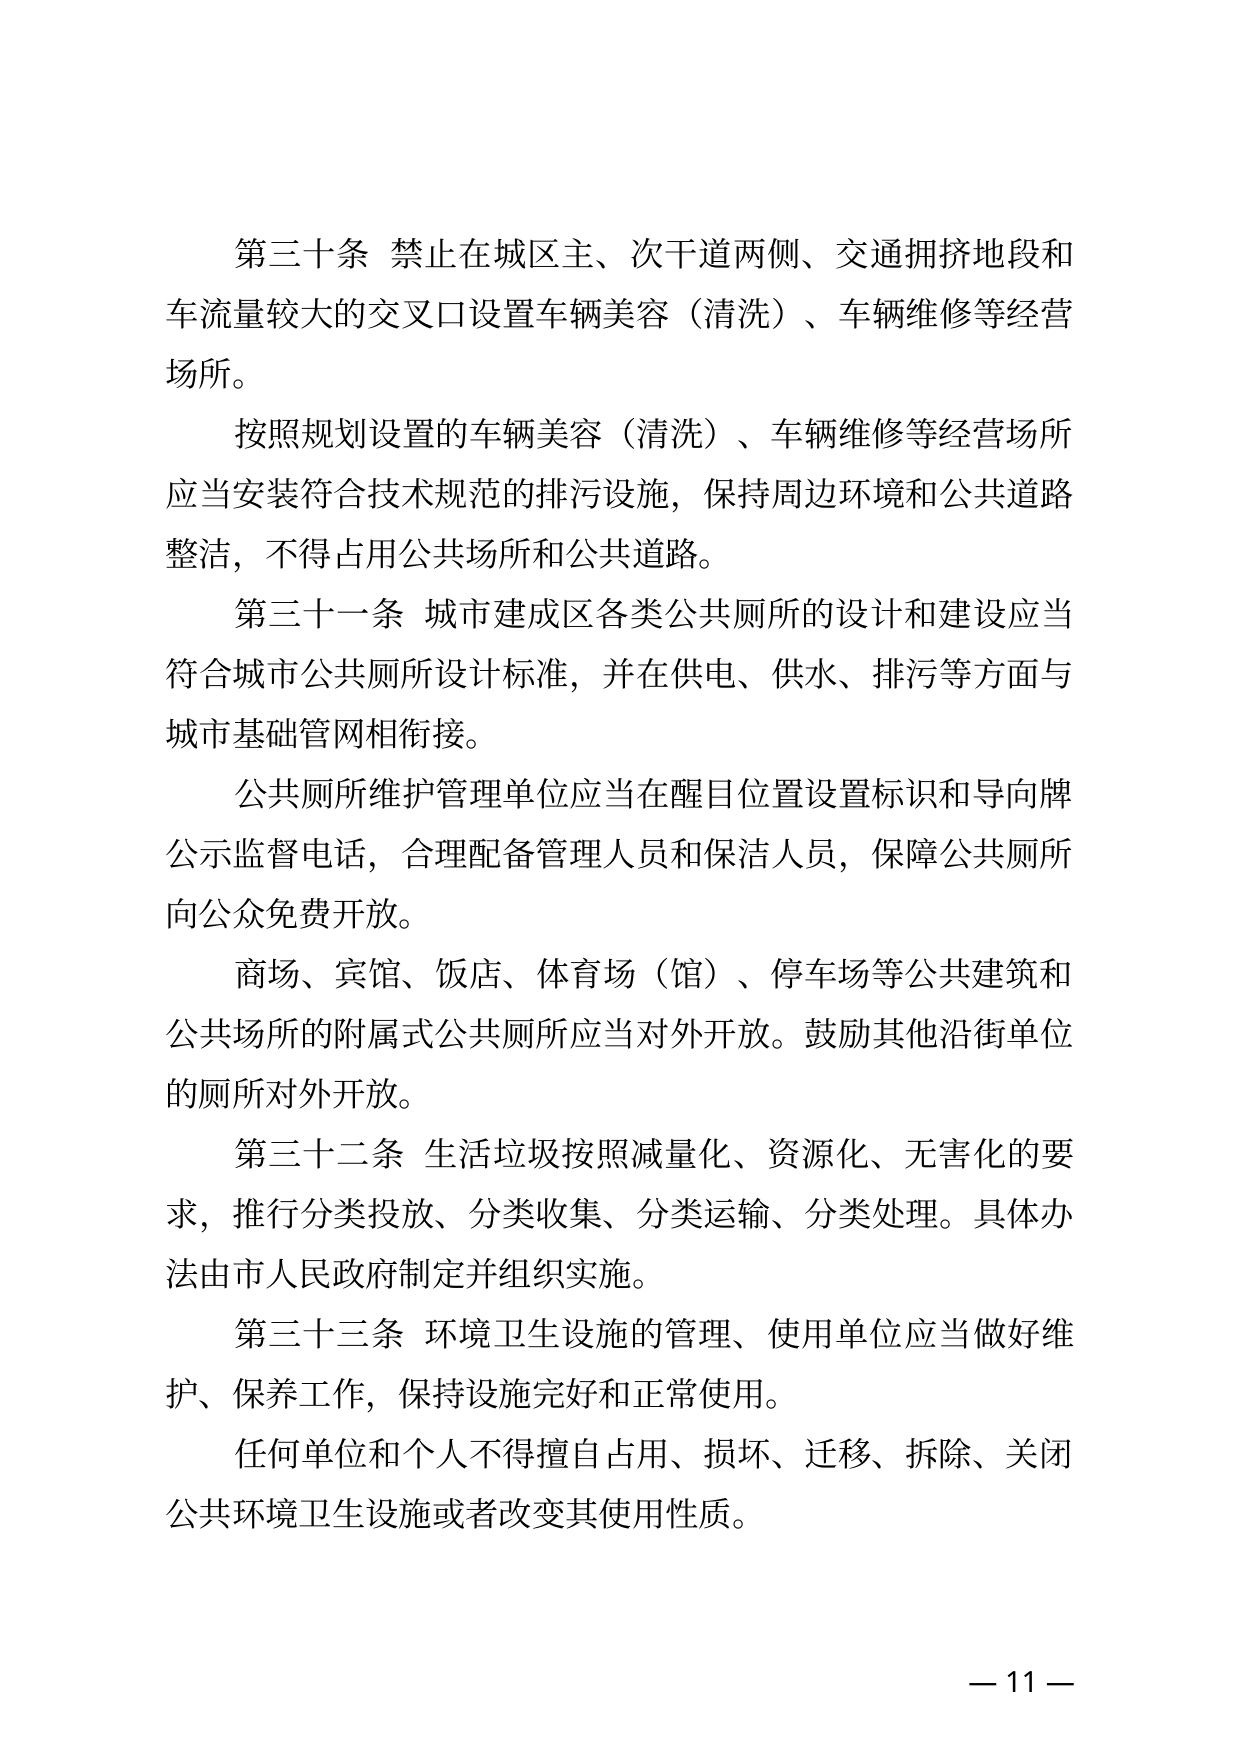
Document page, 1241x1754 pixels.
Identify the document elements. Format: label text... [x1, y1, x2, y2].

text 任何单位和个人不得擅自占用、损坏、迁移、拆除、关闭公共环境卫生设施或者改变其使用性质。 [165, 1418, 1075, 1538]
text 第三十条 禁止在城区主、次干道两侧、交通拥挤地段和车流量较大的交叉口设置车辆美容（清洗）、车辆维修等经营场所。 [165, 218, 1075, 398]
text 公共厕所维护管理单位应当在醒目位置设置标识和导向牌，公示监督电话，合理配备管理人员和保洁人员，保障公共厕所向公众免费开放。 [165, 758, 1075, 938]
text 第三十三条 环境卫生设施的管理、使用单位应当做好维护、保养工作，保持设施完好和正常使用。 [165, 1298, 1075, 1418]
text 第三十二条 生活垃圾按照减量化、资源化、无害化的要求，推行分类投放、分类收集、分类运输、分类处理。具体办法由市人民政府制定并组织实施。 [165, 1118, 1075, 1298]
text 商场、宾馆、饭店、体育场（馆）、停车场等公共建筑和公共场所的附属式公共厕所应当对外开放。鼓励其他沿街单位的厕所对外开放。 [165, 938, 1075, 1118]
text 按照规划设置的车辆美容（清洗）、车辆维修等经营场所，应当安装符合技术规范的排污设施，保持周边环境和公共道路整洁，不得占用公共场所和公共道路。 [165, 398, 1075, 578]
text 第三十一条 城市建成区各类公共厕所的设计和建设应当符合城市公共厕所设计标准，并在供电、供水、排污等方面与城市基础管网相衔接。 [165, 578, 1075, 758]
